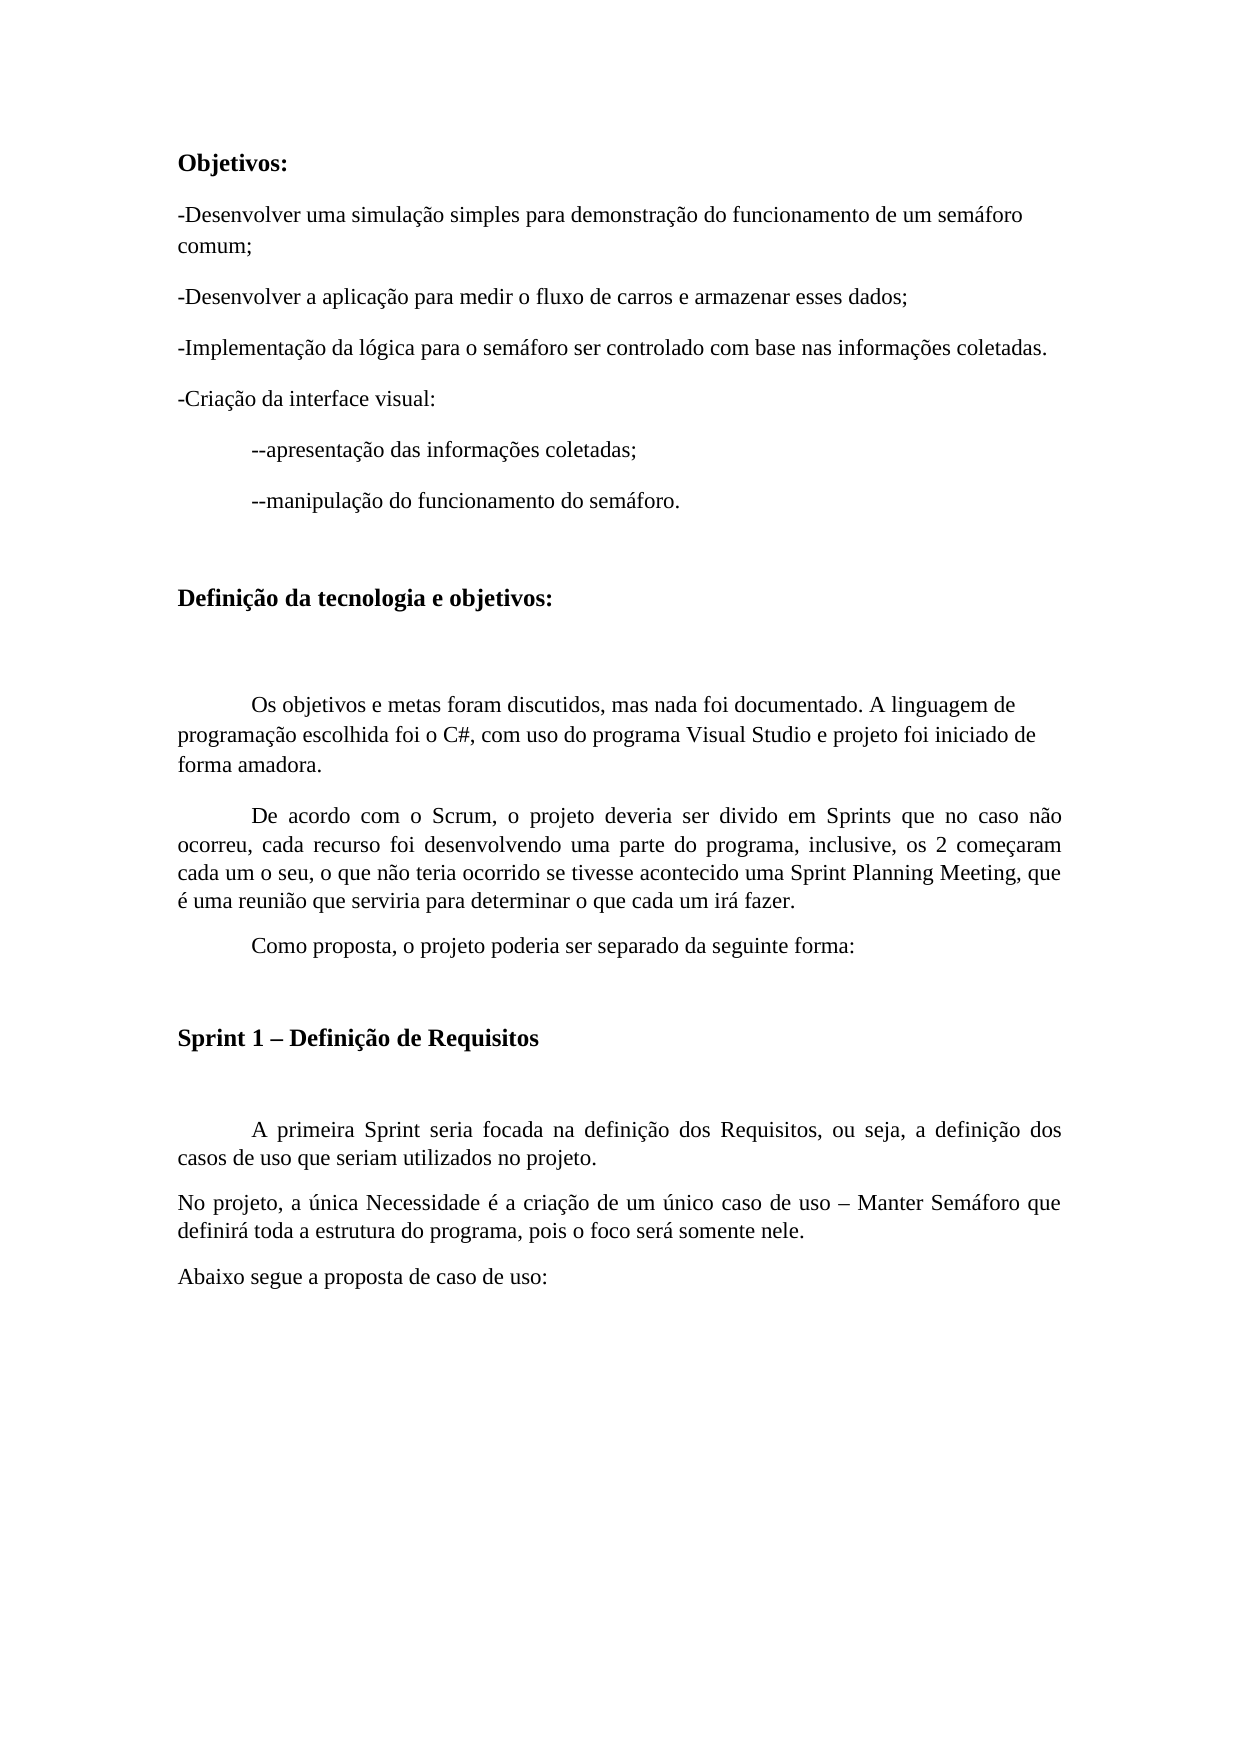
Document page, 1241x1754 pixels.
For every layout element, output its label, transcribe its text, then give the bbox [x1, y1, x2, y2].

text -Desenvolver a aplicação para medir o fluxo de carros e armazenar esses dados; [177, 283, 1063, 309]
text Sprint 1 – Definição de Requisitos [177, 1023, 1063, 1052]
text Objetivos: [177, 148, 1063, 176]
text Definição da tecnologia e objetivos: [177, 583, 1063, 612]
text A primeira Sprint seria focada na definição dos Requisitos, ou seja, a definição dos casos de uso que seriam utilizados no projeto. [177, 1116, 1063, 1170]
text Como proposta, o projeto poderia ser separado da seguinte forma: [177, 933, 1063, 959]
text --manipulação do funcionamento do semáforo. [177, 487, 1063, 513]
text Abaixo segue a proposta de caso de uso: [177, 1263, 1063, 1289]
text De acordo com o Scrum, o projeto deveria ser divido em Sprints que no caso não ocorreu, cada recurso foi desenvolvendo uma parte do programa, inclusive, os 2 começaram cada um o seu, o que não teria ocorrido se tivesse acontecido uma Sprint Planning Meeting, que é uma reunião que serviria para determinar o que cada um irá fazer. [177, 802, 1063, 914]
text Os objetivos e metas foram discutidos, mas nada foi documentado. A linguagem de programação escolhida foi o C#, com uso do programa Visual Studio e projeto foi iniciado de forma amadora. [177, 691, 1063, 777]
text --apresentação das informações coletadas; [177, 436, 1063, 462]
text -Desenvolver uma simulação simples para demonstração do funcionamento de um semáforo comum; [177, 201, 1063, 258]
text No projeto, a única Necessidade é a criação de um único caso de uso – Manter Semáforo que definirá toda a estrutura do programa, pois o foco será somente nele. [177, 1189, 1063, 1244]
text -Implementação da lógica para o semáforo ser controlado com base nas informações coletadas. [177, 334, 1063, 360]
text -Criação da interface visual: [177, 385, 1063, 411]
